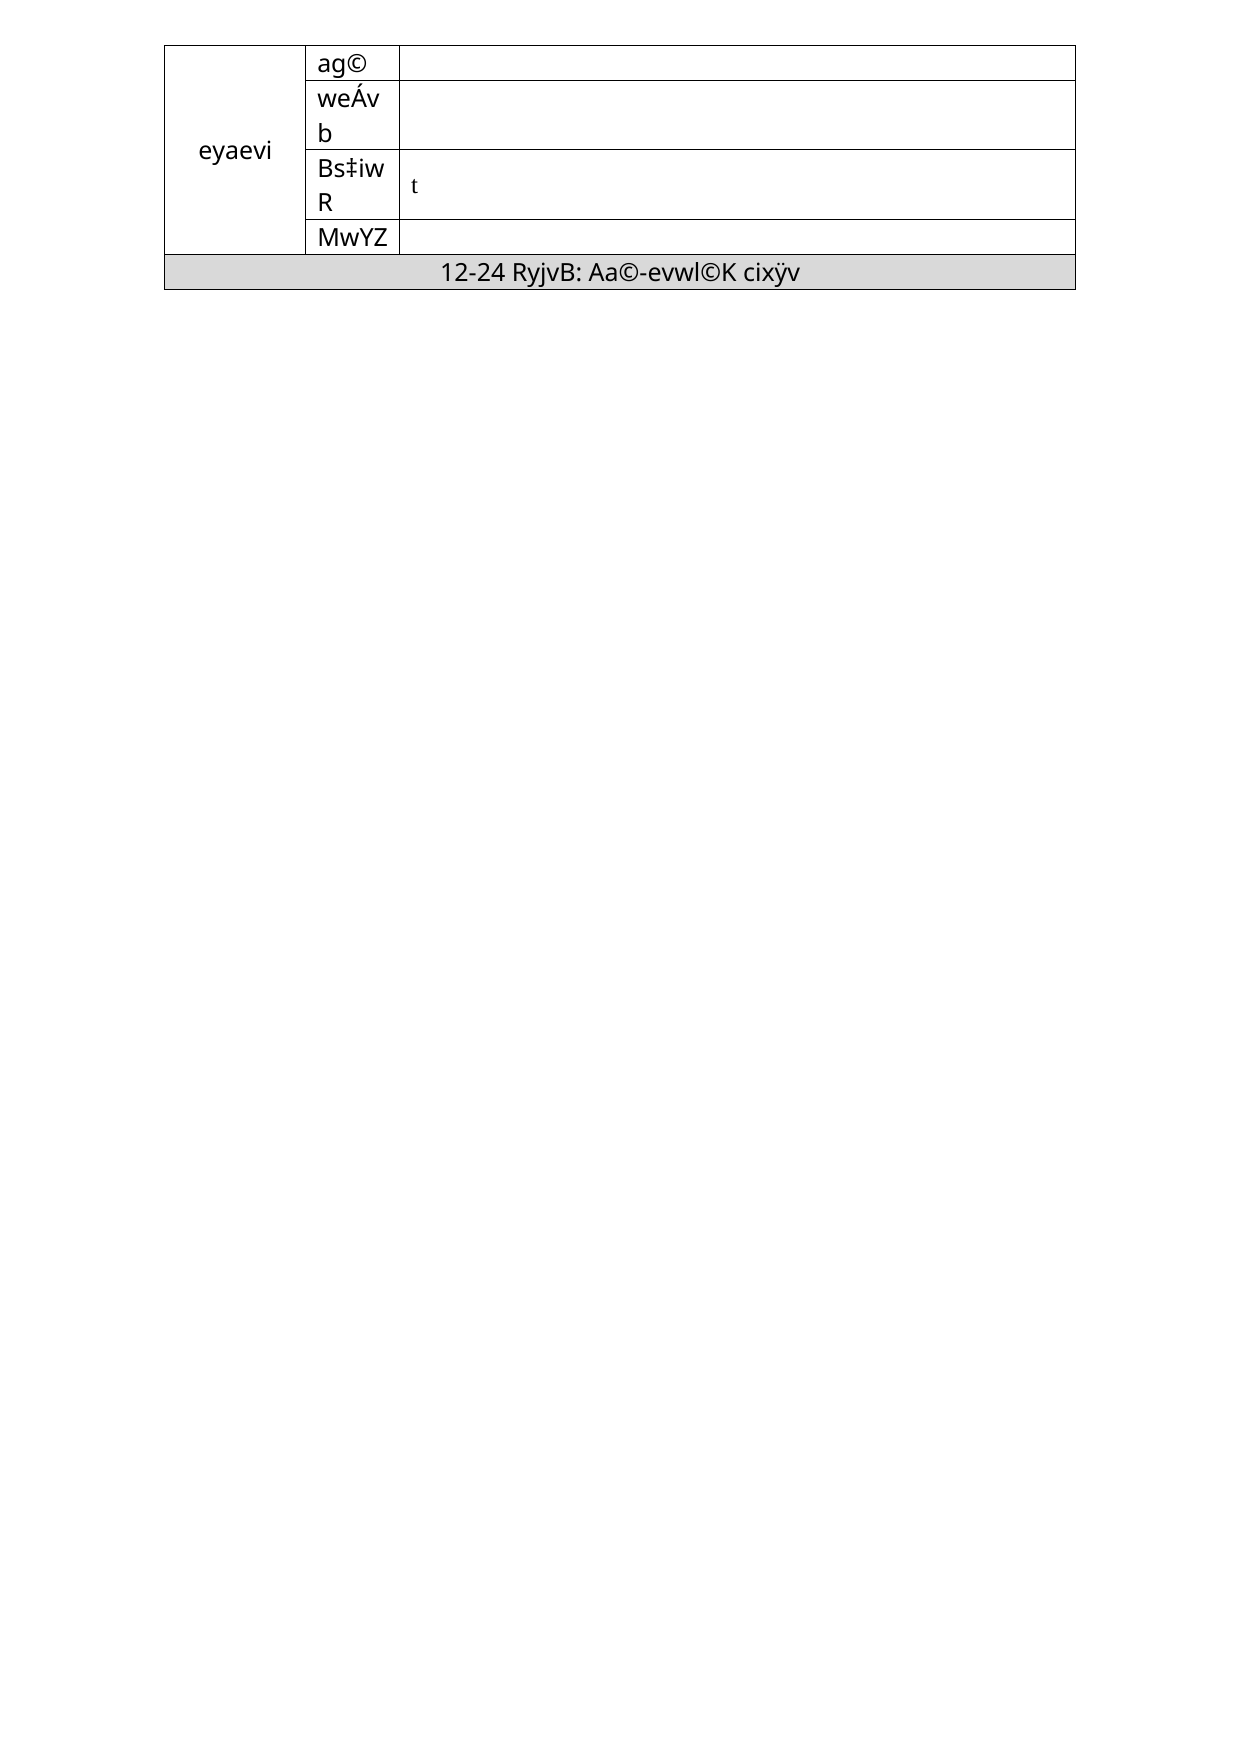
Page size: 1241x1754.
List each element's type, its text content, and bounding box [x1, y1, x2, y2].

table_cell MwYZ [306, 220, 399, 253]
table_cell t [400, 150, 1075, 218]
table_cell [400, 81, 1075, 149]
table_cell 10-07-25 eyaevi [165, 46, 305, 253]
table_cell weÁvb [306, 81, 399, 149]
table_cell 12-24 RyjvB: Aa©-evwl©K cixÿv [165, 255, 1075, 289]
table_cell [400, 220, 1075, 253]
table_cell Bs‡iwR [306, 150, 399, 218]
table_cell ag© [306, 46, 399, 80]
table_cell [400, 46, 1075, 80]
